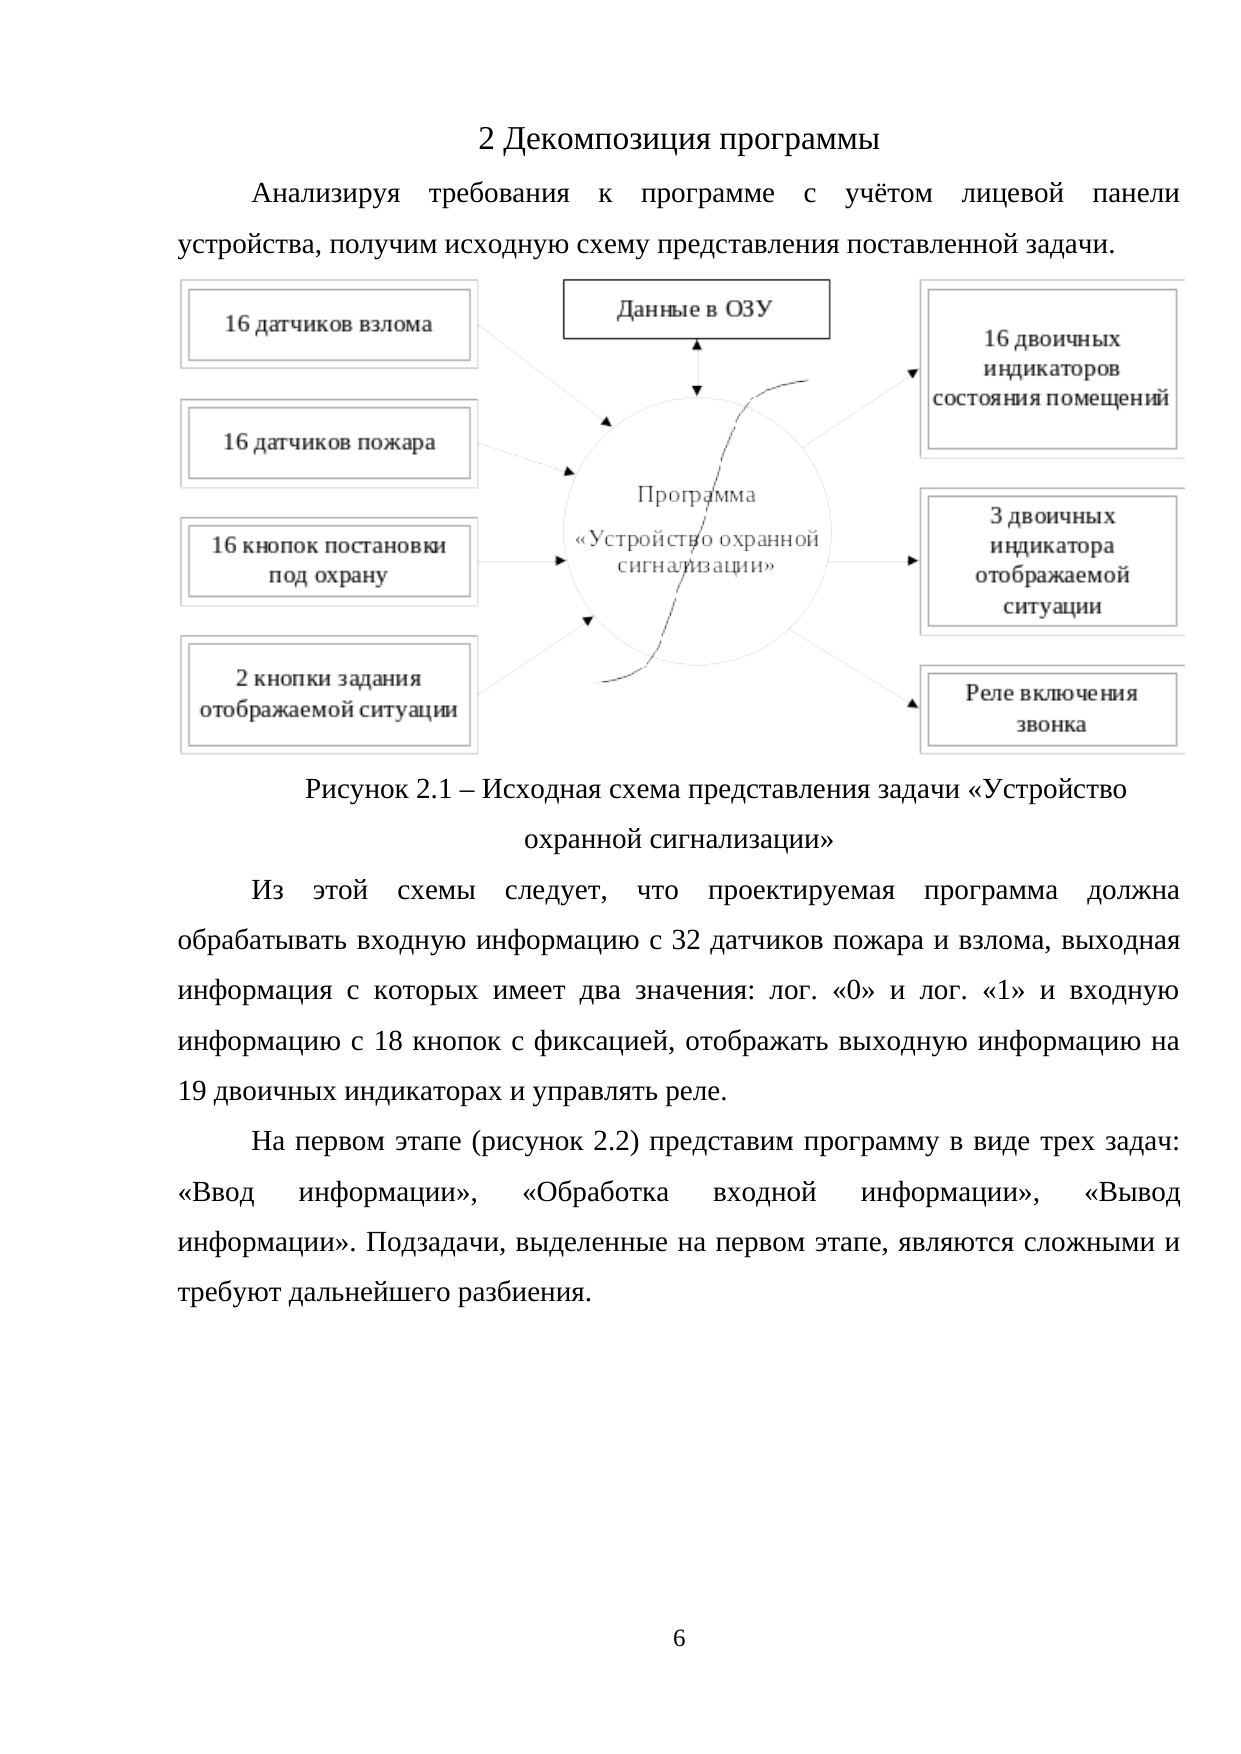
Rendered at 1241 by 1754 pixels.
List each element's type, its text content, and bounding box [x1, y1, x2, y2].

text Анализируя требования к программе с учётом лицевой панели устройства, получим исходную схему представления поставленной задачи. [177, 176, 1181, 259]
text На первом этапе (рисунок 2.2) представим программу в виде трех задач: «Ввод информации», «Обработка входной информации», «Вывод информации». Подзадачи, выделенные на первом этапе, являются сложными и требуют дальнейшего разбиения. [177, 1123, 1181, 1308]
text Рисунок 2.1 – Исходная схема представления задачи «Устройство охранной сигнализации» [177, 771, 1181, 855]
subtitle 2 Декомпозиция программы [177, 118, 1181, 156]
text Из этой схемы следует, что проектируемая программа должна обрабатывать входную информацию с 32 датчиков пожара и взлома, выходная информация с которых имеет два значения: лог. «0» и лог. «1» и входную информацию с 18 кнопок с фиксацией, отображать выходную информацию на 19 двоичных индикаторах и управлять реле. [177, 872, 1181, 1107]
